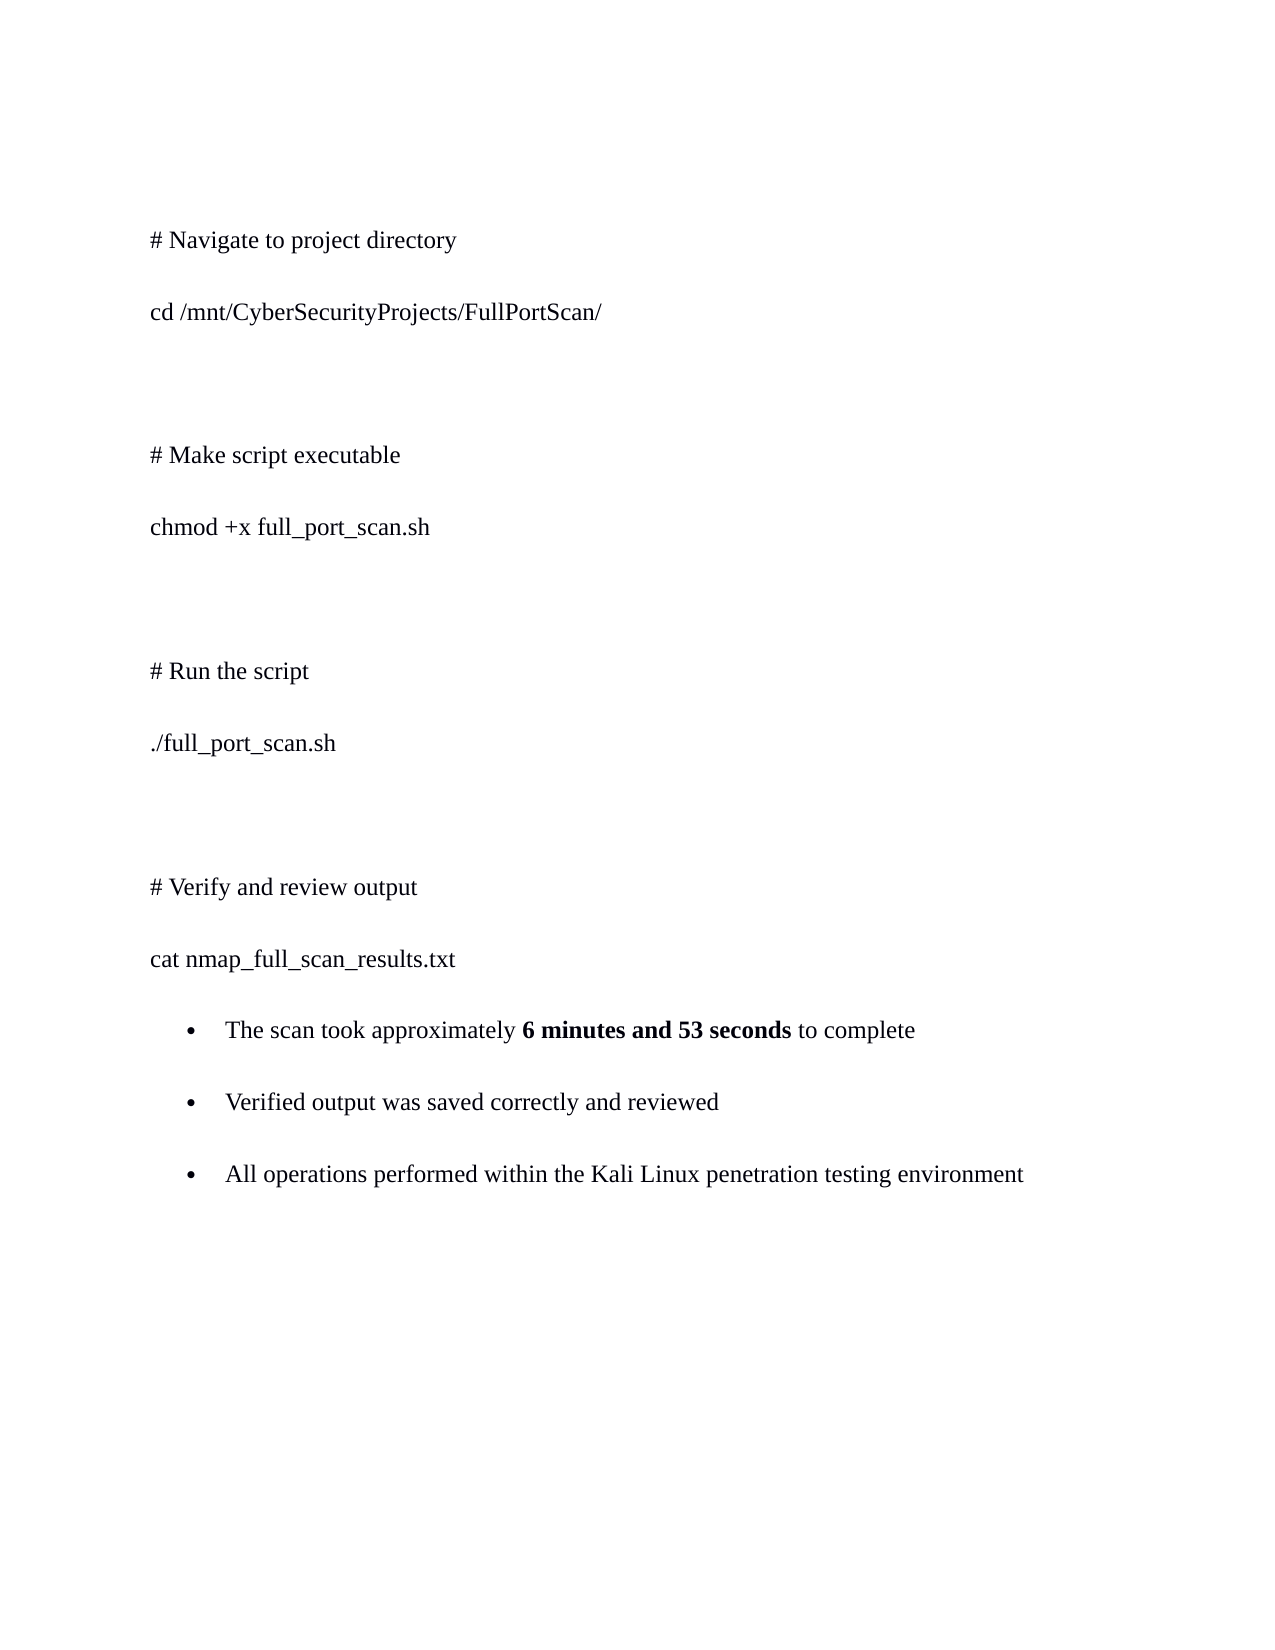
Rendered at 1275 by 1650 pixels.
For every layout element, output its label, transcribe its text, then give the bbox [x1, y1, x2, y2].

text # Run the script [150, 656, 1131, 685]
list All operations performed within the Kali Linux penetration testing environment [187, 1159, 1131, 1188]
text cat nmap_full_scan_results.txt [150, 944, 1131, 972]
text # Verify and review output [150, 872, 1131, 901]
text # Make script executable [150, 441, 1131, 469]
text # Navigate to project directory [150, 225, 1131, 254]
list The scan took approximately 6 minutes and 53 seconds to complete [187, 1016, 1131, 1044]
text cd /mnt/CyberSecurityProjects/FullPortScan/ [150, 297, 1131, 326]
list Verified output was saved correctly and reviewed [187, 1087, 1131, 1116]
text ./full_port_scan.sh [150, 728, 1131, 757]
text chmod +x full_port_scan.sh [150, 512, 1131, 541]
